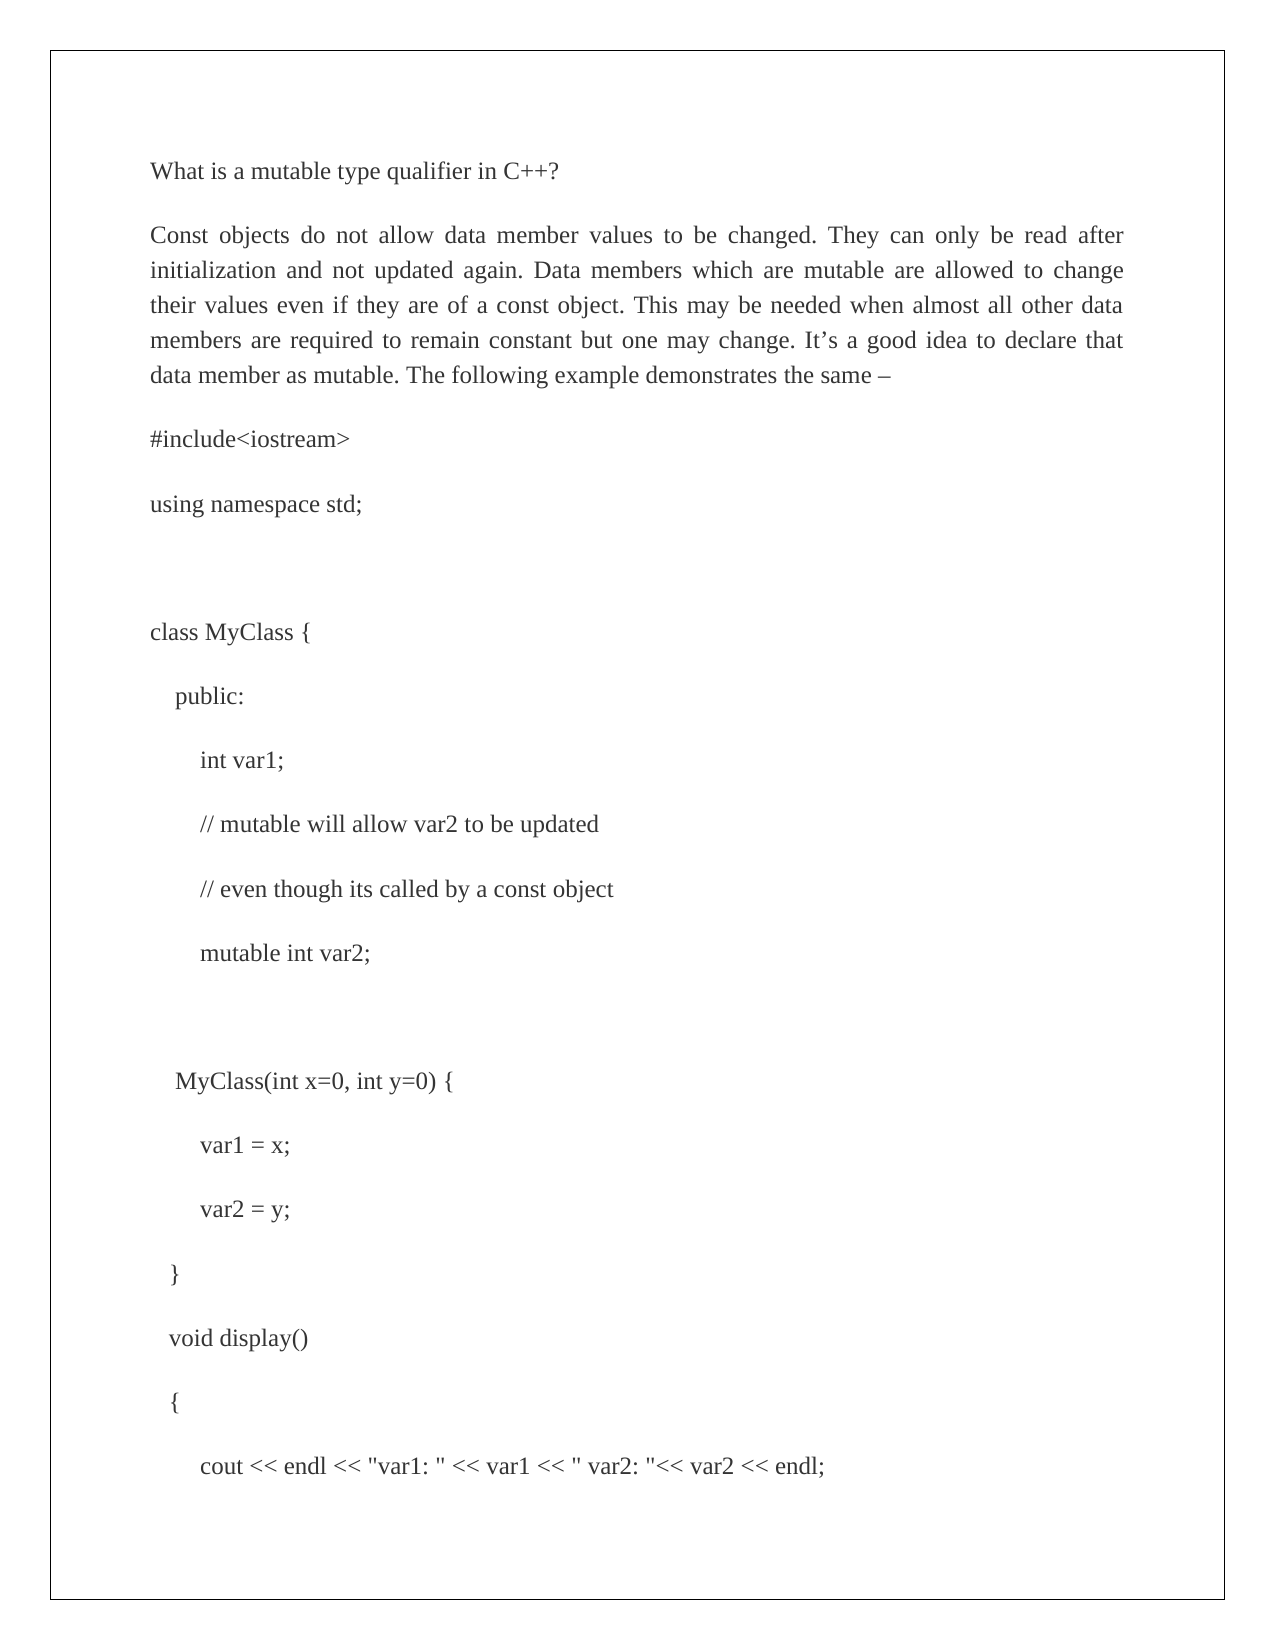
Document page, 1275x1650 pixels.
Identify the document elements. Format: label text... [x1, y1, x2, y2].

text using namespace std; [150, 482, 1125, 517]
text What is a mutable type qualifier in C++? [150, 150, 1125, 185]
text mutable int var2; [150, 932, 1125, 967]
text // even though its called by a const object [150, 867, 1125, 902]
text } [150, 1252, 1125, 1287]
text void display() [150, 1317, 1125, 1352]
text var2 = y; [150, 1188, 1125, 1223]
text int var1; [150, 739, 1125, 774]
text MyClass(int x=0, int y=0) { [150, 1060, 1125, 1095]
text public: [150, 675, 1125, 710]
text var1 = x; [150, 1124, 1125, 1159]
text Const objects do not allow data member values to be changed. They can only be read after initialization and not updated again. Data members which are mutable are allowed to change their values even if they are of a const object. This may be needed when almost all other data members are required to remain constant but one may change. It’s a good idea to declare that data member as mutable. The following example demonstrates the same – [150, 214, 1125, 389]
text // mutable will allow var2 to be updated [150, 803, 1125, 838]
text cout << endl << "var1: " << var1 << " var2: "<< var2 << endl; [150, 1445, 1125, 1480]
text { [150, 1381, 1125, 1416]
text #include<iostream> [150, 418, 1125, 453]
text class MyClass { [150, 611, 1125, 646]
